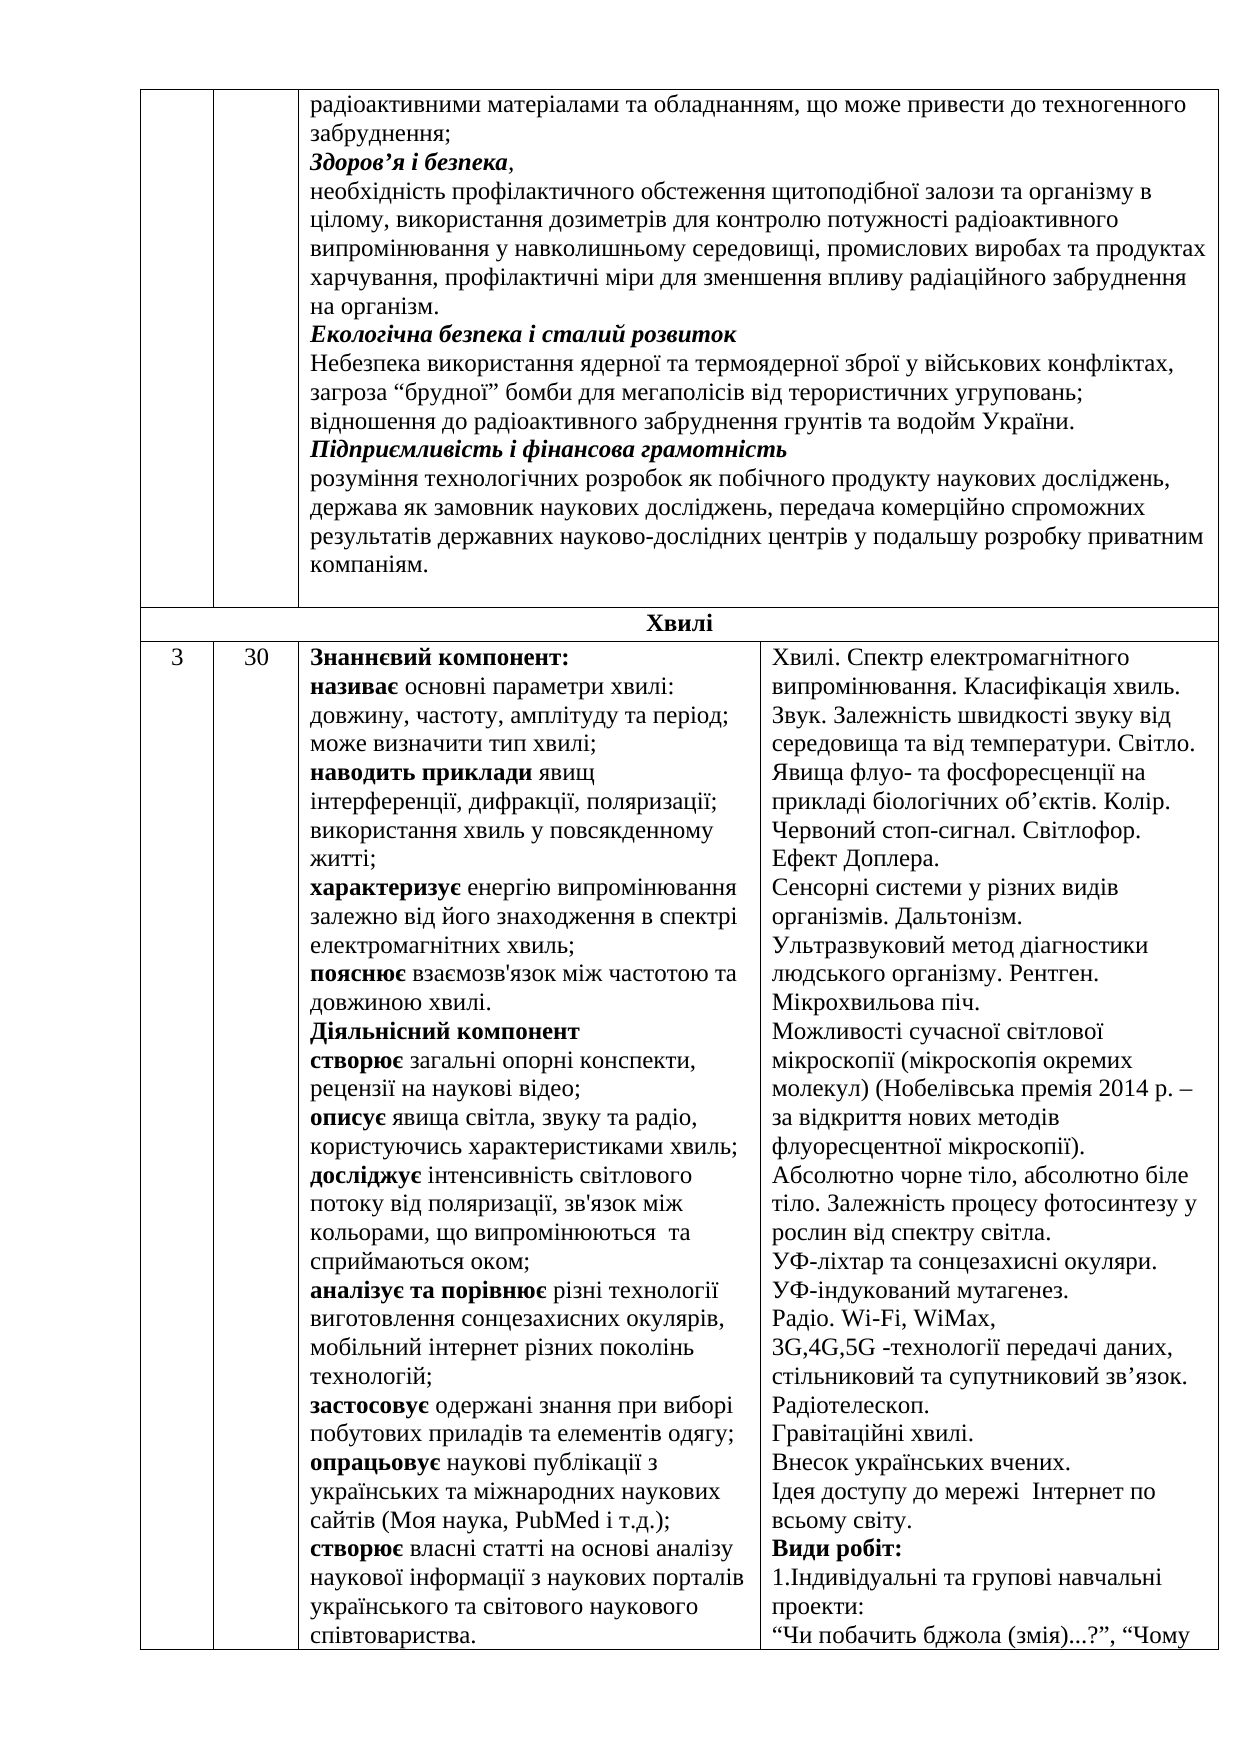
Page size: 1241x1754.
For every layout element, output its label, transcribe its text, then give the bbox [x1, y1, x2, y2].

table_cell [214, 90, 298, 607]
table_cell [761, 642, 1218, 1648]
table_cell [141, 90, 213, 607]
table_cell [299, 642, 760, 1648]
table_cell Хвилі [141, 608, 1218, 641]
table_cell 30 [214, 642, 298, 1648]
table_cell 3 [141, 642, 213, 1648]
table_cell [299, 90, 1218, 607]
